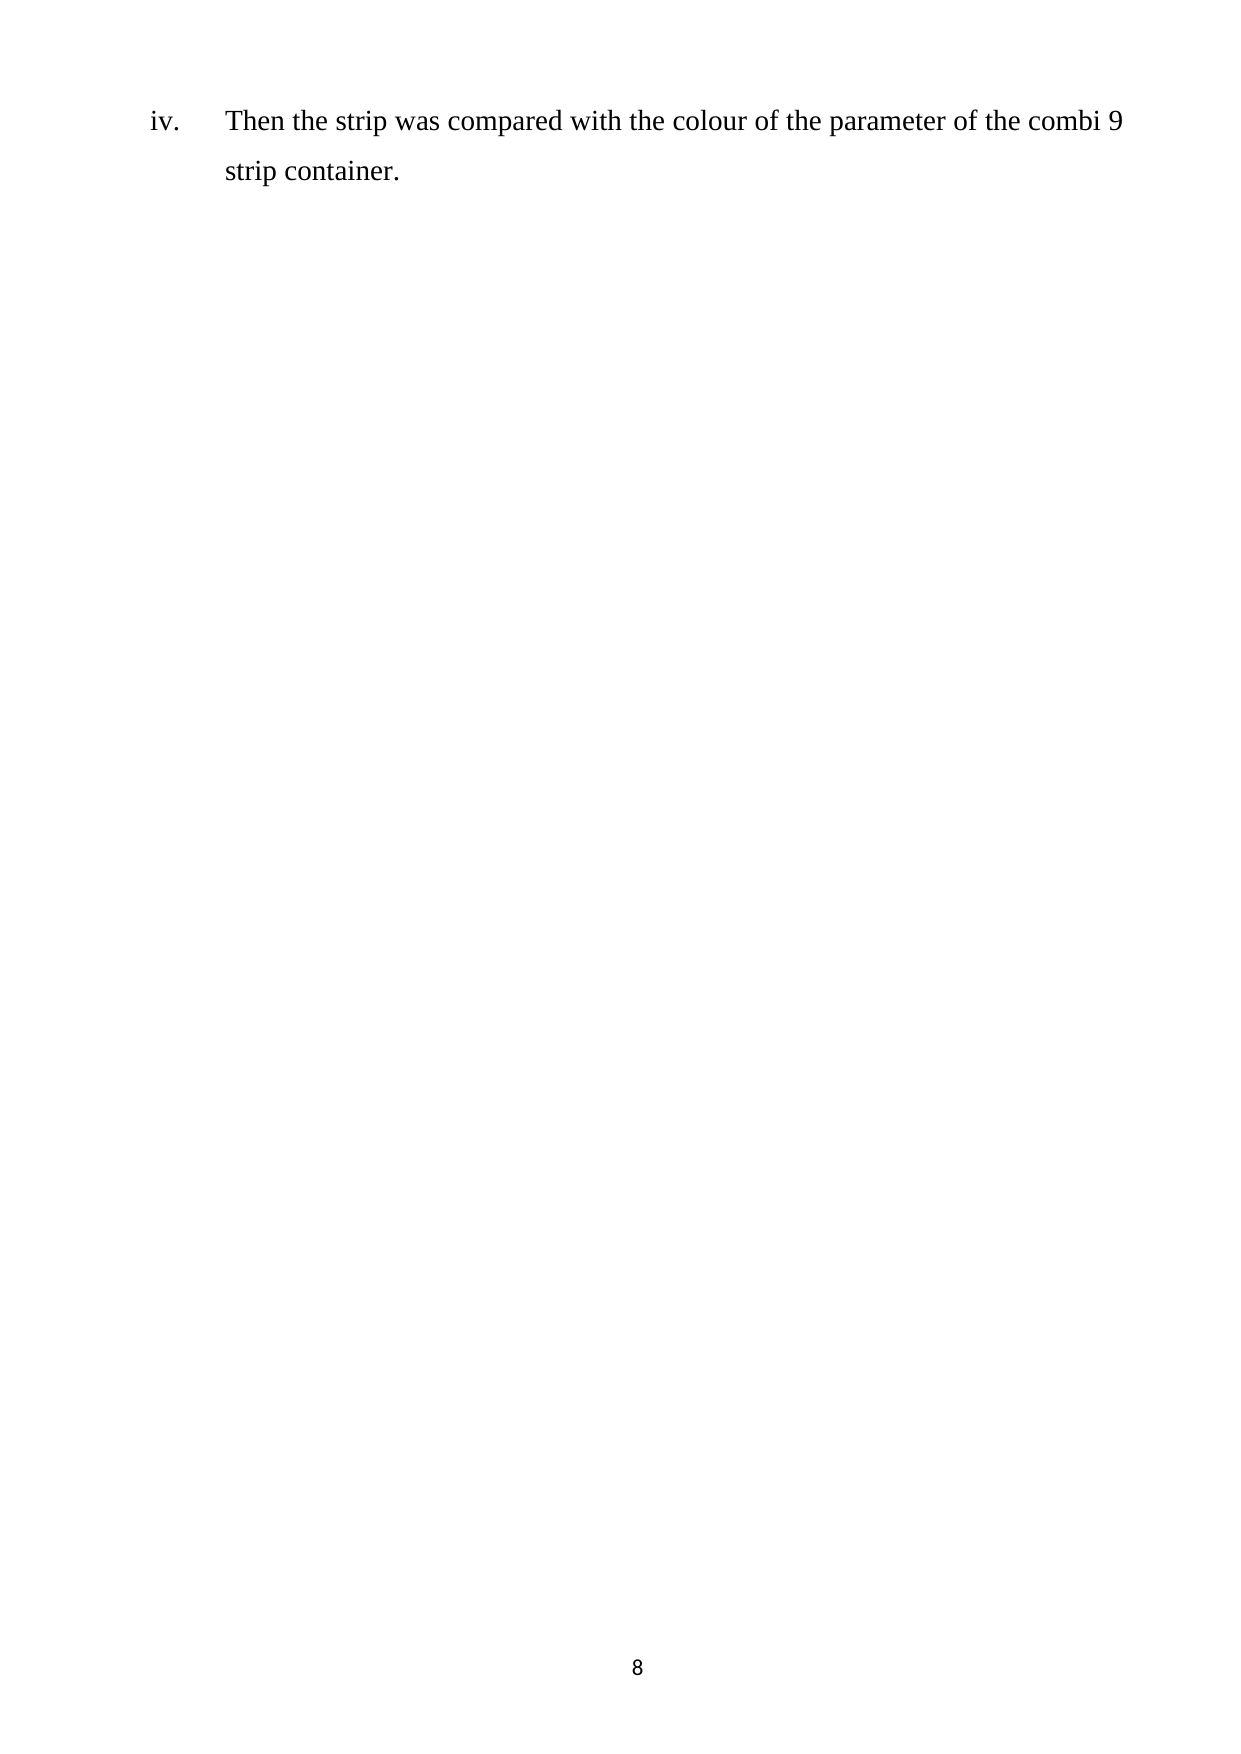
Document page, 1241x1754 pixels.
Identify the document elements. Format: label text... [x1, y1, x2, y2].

list Then the strip was compared with the colour of the parameter of the combi 9 strip container. [150, 103, 1125, 187]
